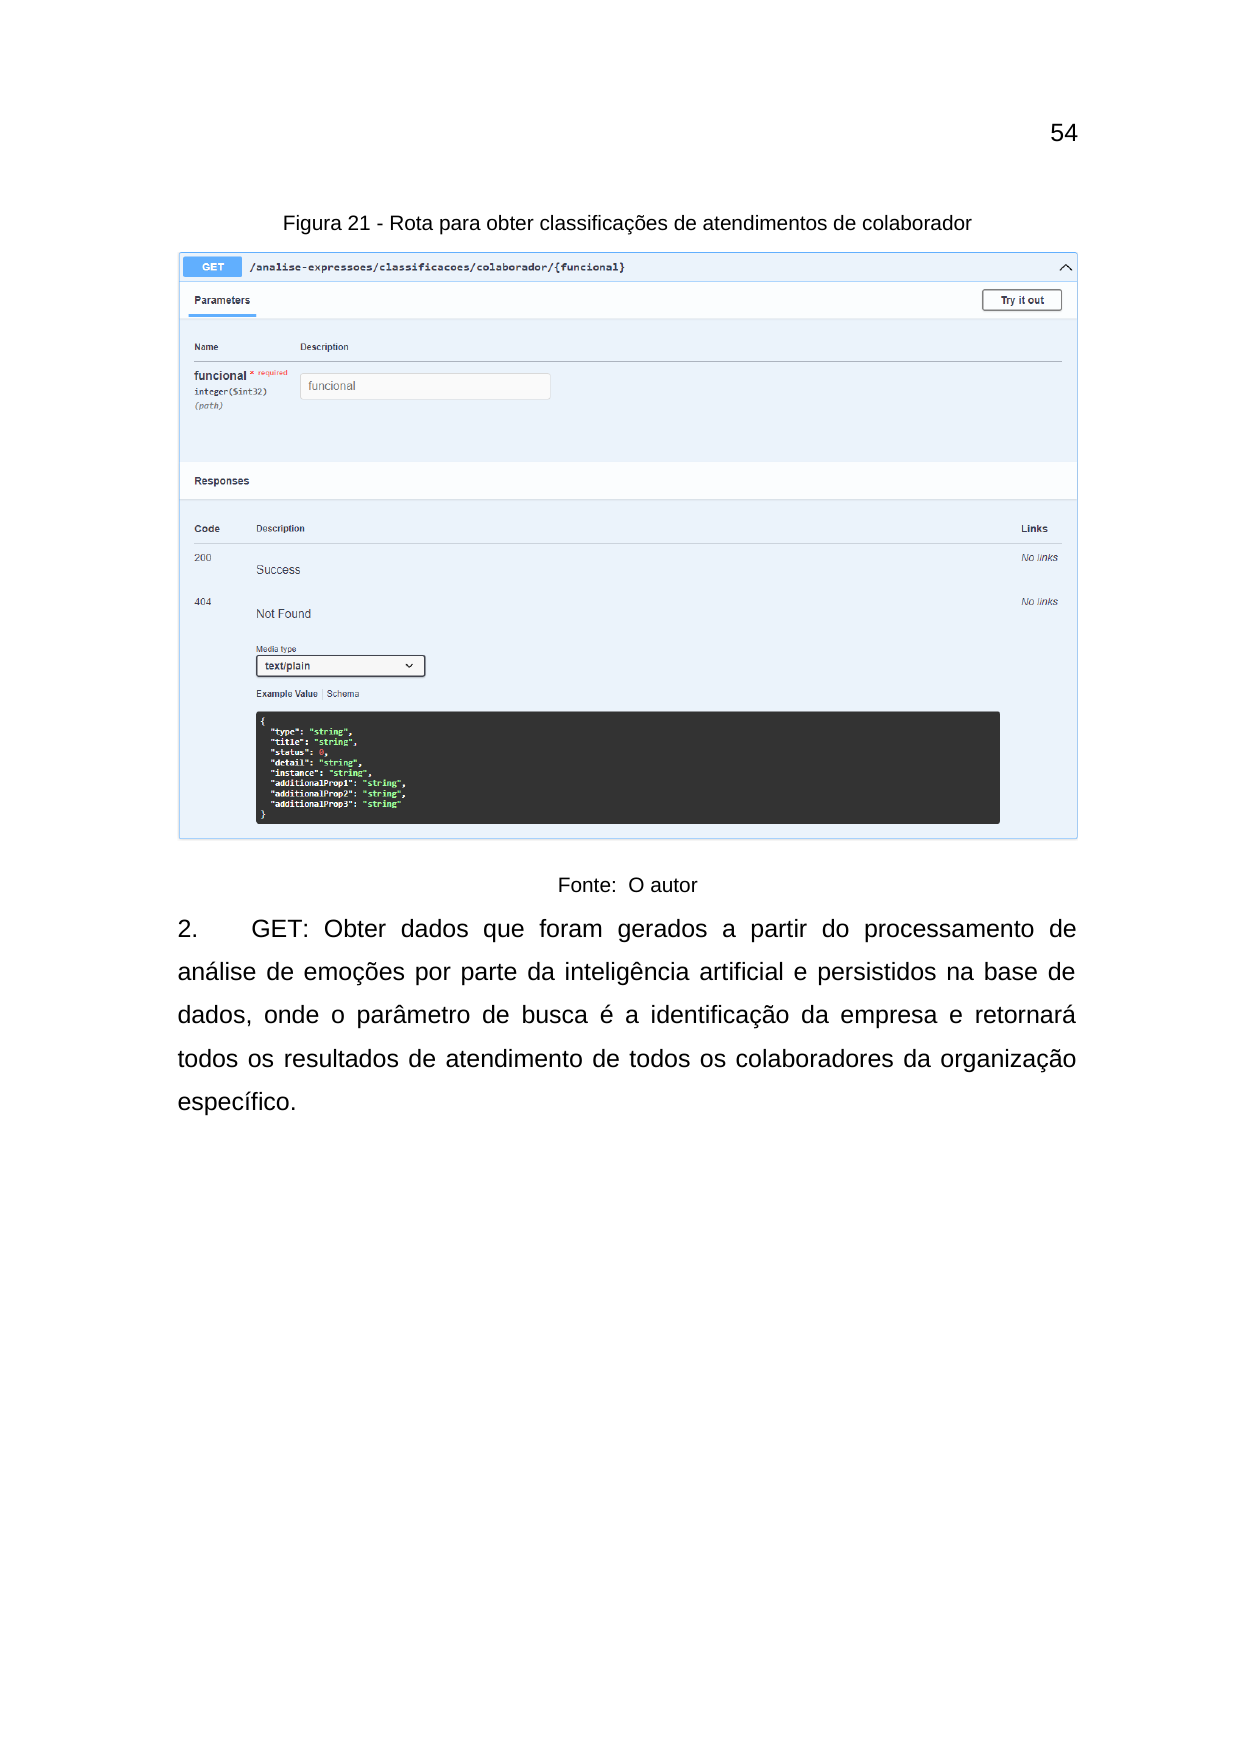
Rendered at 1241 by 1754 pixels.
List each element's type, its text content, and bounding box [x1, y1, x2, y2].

list GET: Obter dados que foram gerados a partir do processamento de análise de emoções por parte da inteligência artificial e persistidos na base de dados, onde o parâmetro de busca é a identificação da empresa e retornará todos os resultados de atendimento de todos os colaboradores da organização específico. [177, 914, 1078, 1115]
picture [177, 252, 1078, 841]
text Fonte: O autor [177, 873, 1078, 897]
